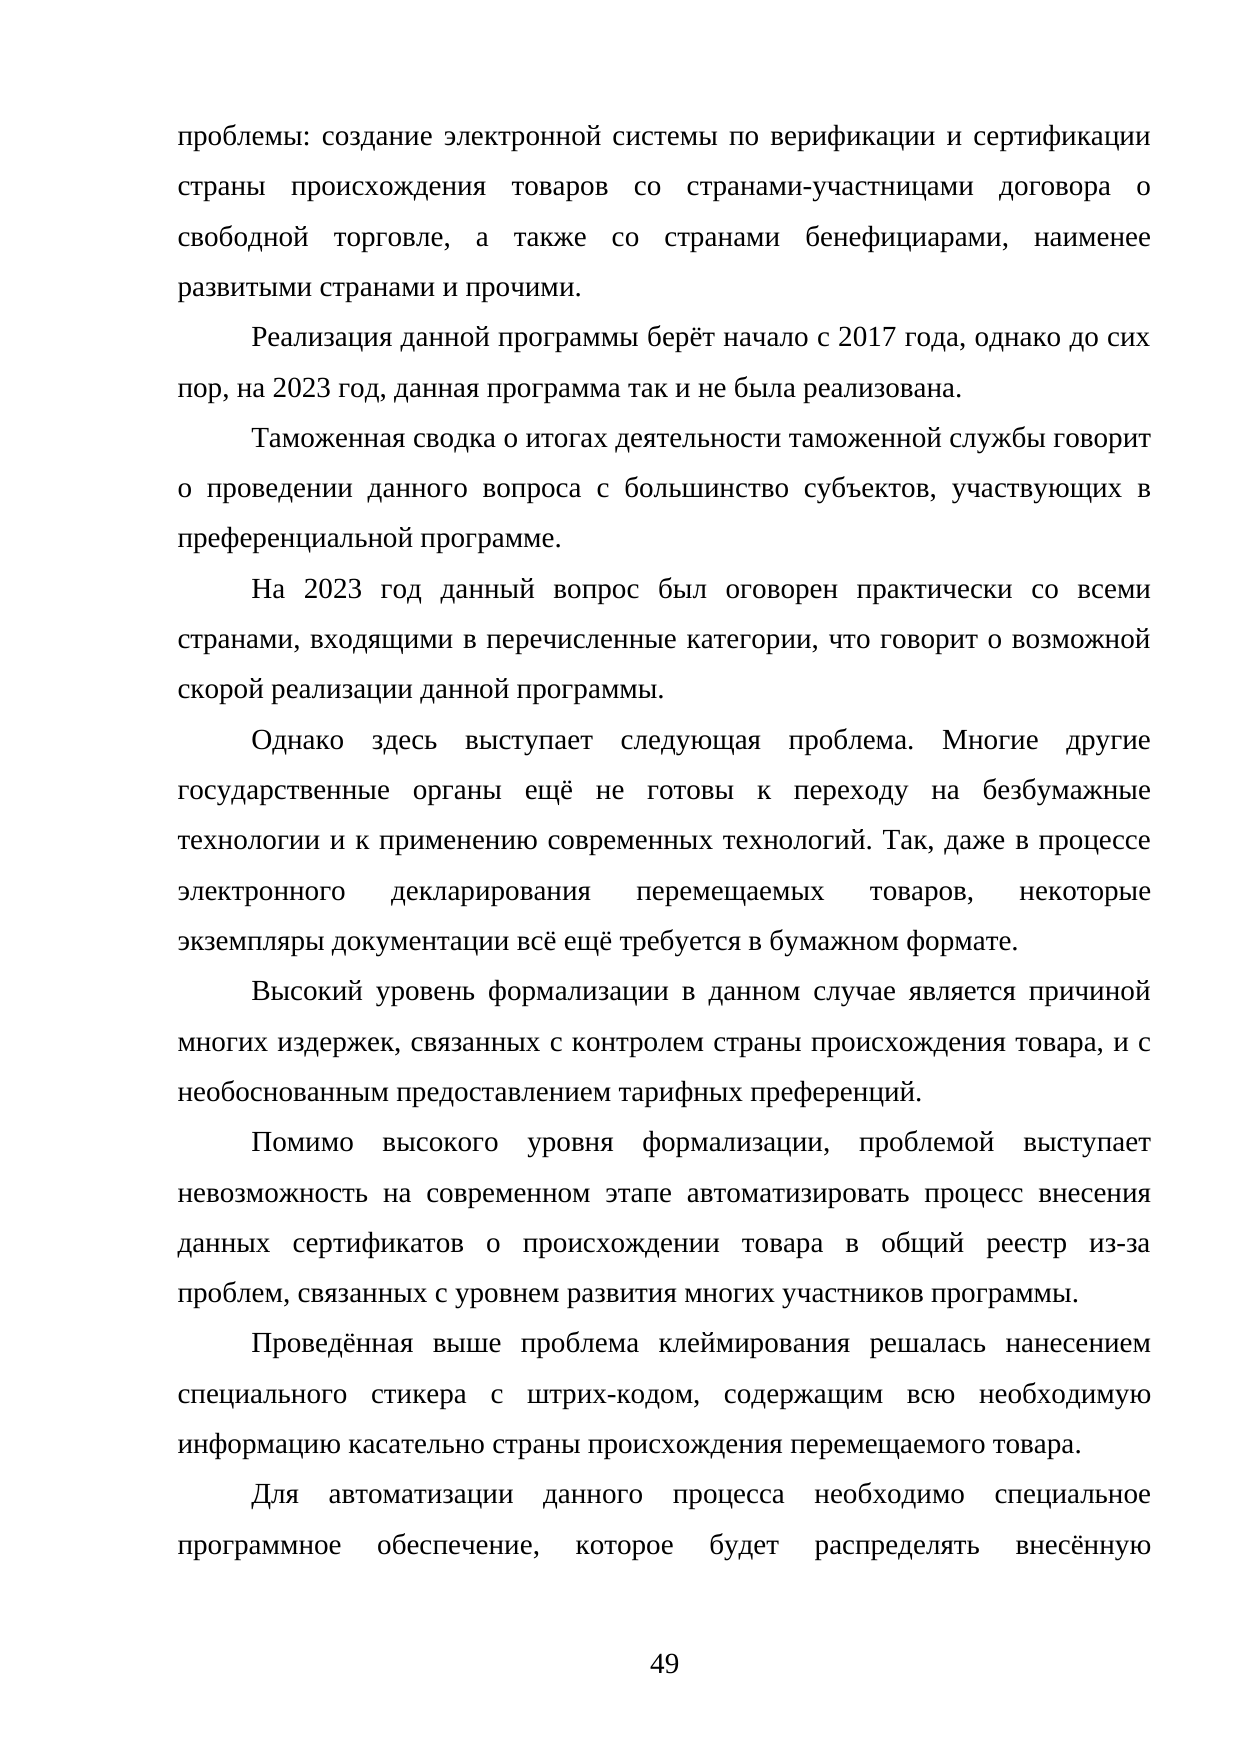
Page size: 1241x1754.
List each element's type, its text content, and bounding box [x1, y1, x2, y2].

text Проведённая выше проблема клеймирования решалась нанесением специального стикера с штрих-кодом, содержащим всю необходимую информацию касательно страны происхождения перемещаемого товара. [177, 1326, 1152, 1460]
text Помимо высокого уровня формализации, проблемой выступает невозможность на современном этапе автоматизировать процесс внесения данных сертификатов о происхождении товара в общий реестр из-за проблем, связанных с уровнем развития многих участников программы. [177, 1124, 1152, 1309]
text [177, 1477, 1152, 1560]
text Высокий уровень формализации в данном случае является причиной многих издержек, связанных с контролем страны происхождения товара, и с необоснованным предоставлением тарифных преференций. [177, 973, 1152, 1108]
text На 2023 год данный вопрос был оговорен практически со всеми странами, входящими в перечисленные категории, что говорит о возможной скорой реализации данной программы. [177, 571, 1152, 705]
text Однако здесь выступает следующая проблема. Многие другие государственные органы ещё не готовы к переходу на безбумажные технологии и к применению современных технологий. Так, даже в процессе электронного декларирования перемещаемых товаров, некоторые экземпляры документации всё ещё требуется в бумажном формате. [177, 722, 1152, 957]
text Реализация данной программы берёт начало с 2017 года, однако до сих пор, на 2023 год, данная программа так и не была реализована. [177, 319, 1152, 403]
text Таможенная сводка о итогах деятельности таможенной службы говорит о проведении данного вопроса с большинство субъектов, участвующих в преференциальной программе. [177, 420, 1152, 554]
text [177, 118, 1152, 303]
